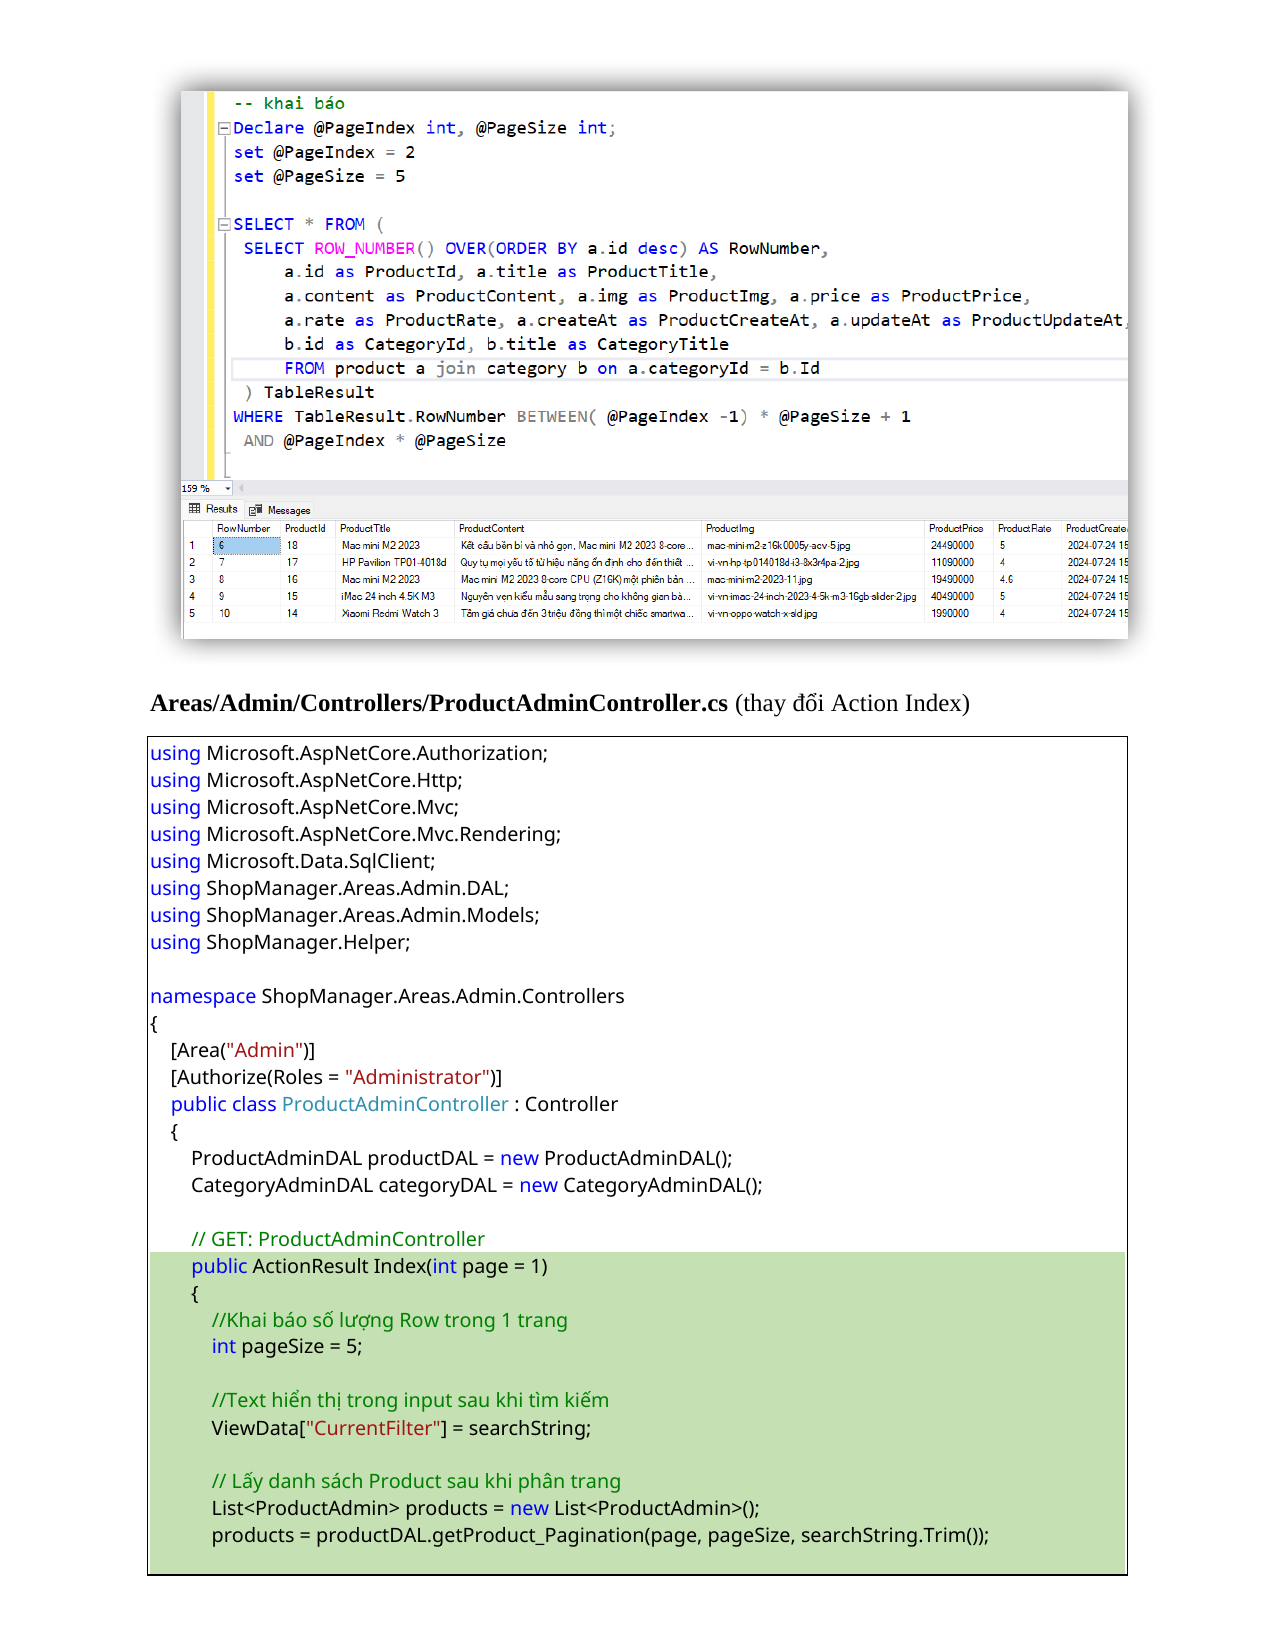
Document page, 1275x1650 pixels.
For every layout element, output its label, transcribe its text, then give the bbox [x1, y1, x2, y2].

text ProductAdminDAL productDAL = new ProductAdminDAL(); [150, 1144, 1125, 1171]
text using Microsoft.AspNetCore.Http; [150, 766, 1125, 793]
text { [150, 1117, 1125, 1144]
text // GET: ProductAdminController [150, 1225, 1125, 1252]
text products = productDAL.getProduct_Pagination(page, pageSize, searchString.Trim()); [150, 1522, 1125, 1549]
text // Lấy danh sách Product sau khi phân trang [150, 1468, 1125, 1495]
text using Microsoft.Data.SqlClient; [150, 847, 1125, 874]
text using ShopManager.Helper; [150, 928, 1125, 955]
text List<ProductAdmin> products = new List<ProductAdmin>(); [150, 1495, 1125, 1522]
text using Microsoft.AspNetCore.Mvc.Rendering; [150, 820, 1125, 847]
picture [181, 91, 1128, 639]
text //Text hiển thị trong input sau khi tìm kiếm [150, 1387, 1125, 1414]
text using ShopManager.Areas.Admin.Models; [150, 901, 1125, 928]
text using Microsoft.AspNetCore.Authorization; [148, 737, 1127, 766]
text //Khai báo số lượng Row trong 1 trang [150, 1306, 1125, 1333]
text namespace ShopManager.Areas.Admin.Controllers [150, 982, 1125, 1009]
text [Authorize(Roles = "Administrator")] [150, 1063, 1125, 1090]
text using Microsoft.AspNetCore.Mvc; [150, 793, 1125, 820]
text int pageSize = 5; [150, 1333, 1125, 1360]
text public class ProductAdminController : Controller [150, 1090, 1125, 1117]
text CategoryAdminDAL categoryDAL = new CategoryAdminDAL(); [150, 1171, 1125, 1198]
text using ShopManager.Areas.Admin.DAL; [150, 874, 1125, 901]
text { [150, 1279, 1125, 1306]
text Areas/Admin/Controllers/ProductAdminController.cs (thay đổi Action Index) [150, 688, 1125, 717]
text ViewData["CurrentFilter"] = searchString; [150, 1414, 1125, 1441]
text { [150, 1009, 1125, 1036]
text public ActionResult Index(int page = 1) [150, 1252, 1125, 1279]
text [Area("Admin")] [150, 1036, 1125, 1063]
